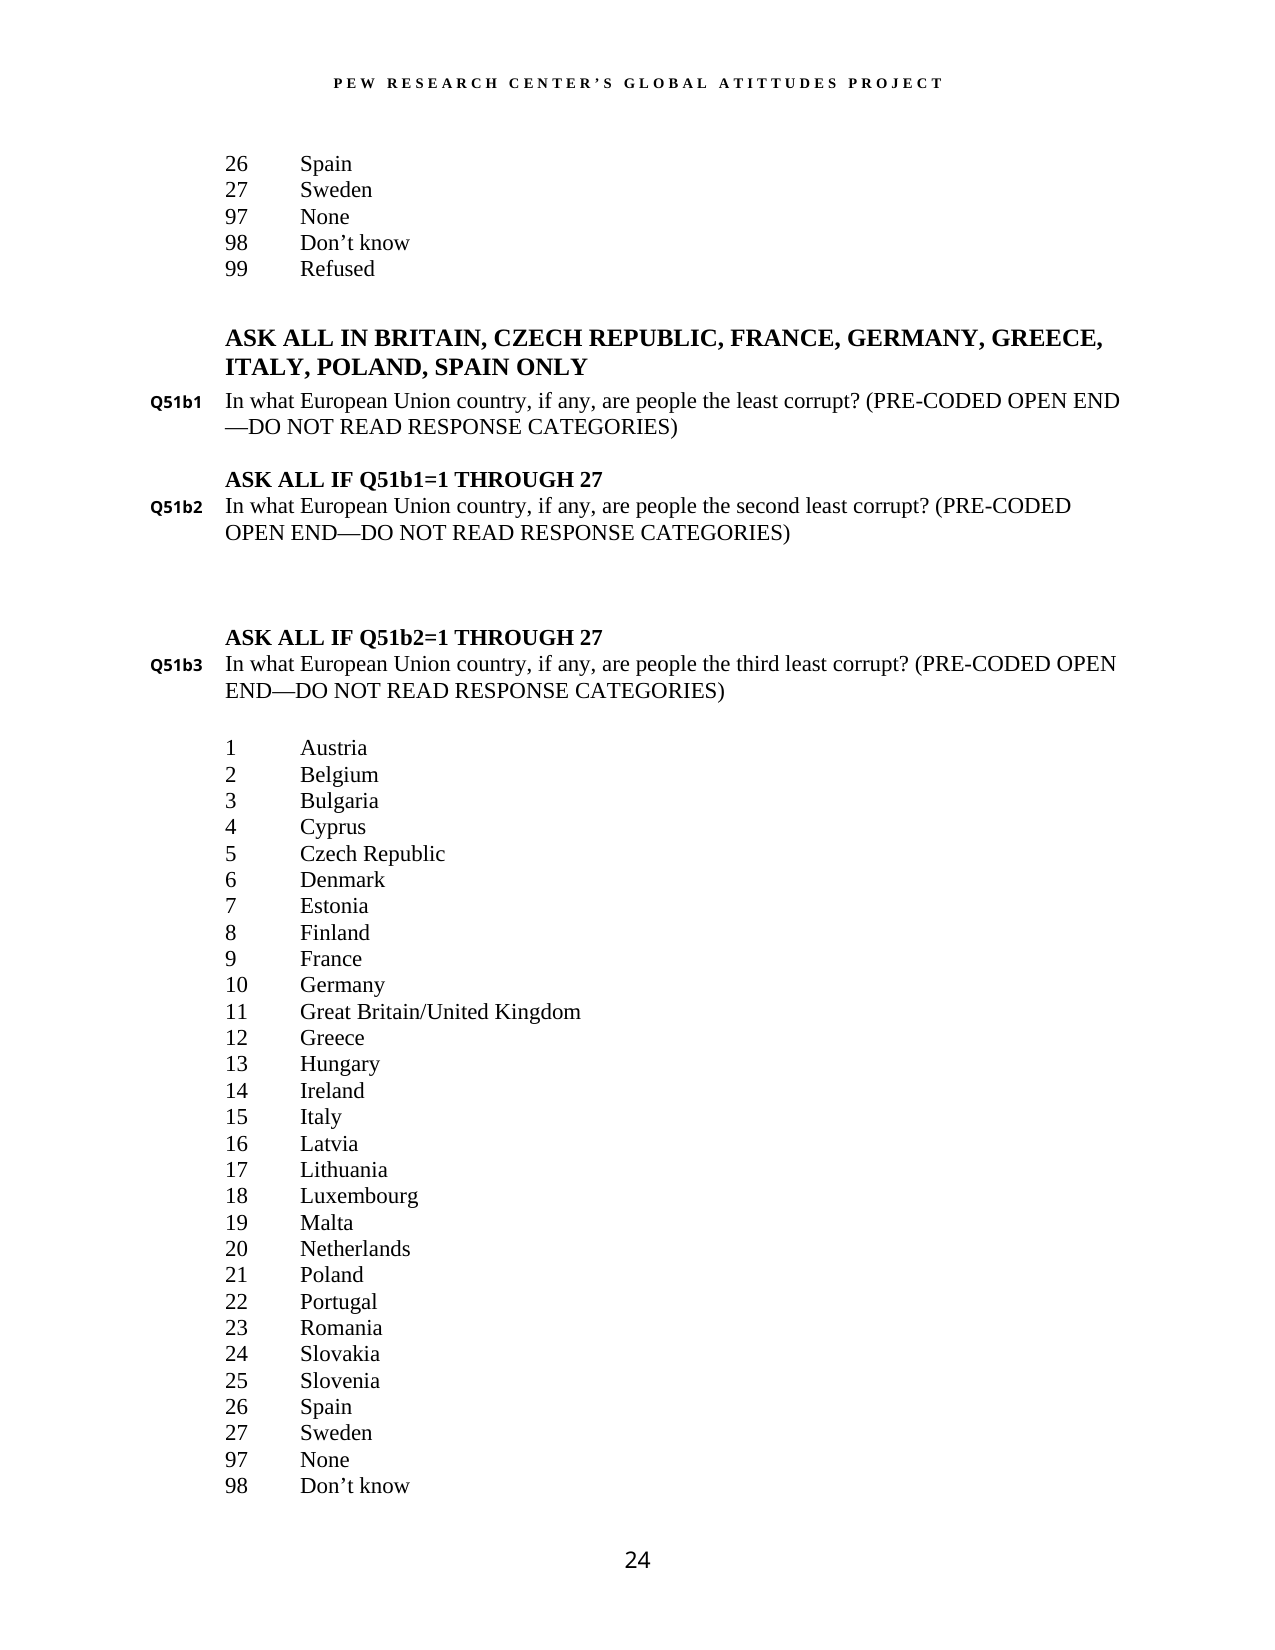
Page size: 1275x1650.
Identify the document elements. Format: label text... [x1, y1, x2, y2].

text Q51b2 In what European Union country, if any, are people the second least corrupt? (PRE-CODED OPEN END—DO NOT READ RESPONSE CATEGORIES) [150, 492, 1125, 545]
text 12 Greece [150, 1024, 1125, 1051]
text 26 Spain [150, 1393, 1125, 1419]
text 98 Don’t know [150, 229, 1125, 255]
text 22 Portugal [150, 1288, 1125, 1314]
text 27 Sweden [150, 1419, 1125, 1446]
text 26 Spain [150, 150, 1125, 176]
text 11 Great Britain/United Kingdom [150, 998, 1125, 1024]
text 13 Hungary [150, 1051, 1125, 1077]
text 16 Latvia [150, 1129, 1125, 1156]
text 17 Lithuania [150, 1156, 1125, 1182]
text ASK ALL IF Q51b2=1 THROUGH 27 [150, 624, 1125, 650]
text 23 Romania [150, 1314, 1125, 1340]
text 4 Cyprus [150, 813, 1125, 840]
text 98 Don’t know [150, 1472, 1125, 1498]
text 25 Slovenia [150, 1367, 1125, 1393]
text 6 Denmark [150, 866, 1125, 892]
text 9 France [150, 945, 1125, 971]
text 1 Austria [150, 734, 1125, 761]
text Q51b1 In what European Union country, if any, are people the least corrupt? (PRE-CODED OPEN END—DO NOT READ RESPONSE CATEGORIES) [150, 387, 1125, 439]
text 15 Italy [150, 1103, 1125, 1129]
text 8 Finland [150, 919, 1125, 945]
text 27 Sweden [150, 176, 1125, 203]
text 97 None [150, 203, 1125, 229]
text 5 Czech Republic [150, 840, 1125, 866]
text 7 Estonia [150, 892, 1125, 919]
text Q51b3 In what European Union country, if any, are people the third least corrupt? (PRE-CODED OPEN END—DO NOT READ RESPONSE CATEGORIES) [150, 650, 1125, 703]
text 19 Malta [150, 1209, 1125, 1235]
text 99 Refused [150, 255, 1125, 282]
text 18 Luxembourg [150, 1182, 1125, 1209]
text 20 Netherlands [150, 1235, 1125, 1261]
text 97 None [150, 1446, 1125, 1472]
text 10 Germany [150, 971, 1125, 998]
text 14 Ireland [150, 1077, 1125, 1103]
text ASK ALL IN Britain, CZECH REPUBLIC, France, Germany, GREECE, ITALY, poland, SPAIN ONLY [225, 323, 1125, 381]
text 21 Poland [150, 1261, 1125, 1288]
text 24 Slovakia [150, 1340, 1125, 1367]
text 2 Belgium [150, 761, 1125, 787]
text ASK ALL IF Q51b1=1 THROUGH 27 [150, 466, 1125, 492]
text 3 Bulgaria [150, 787, 1125, 813]
